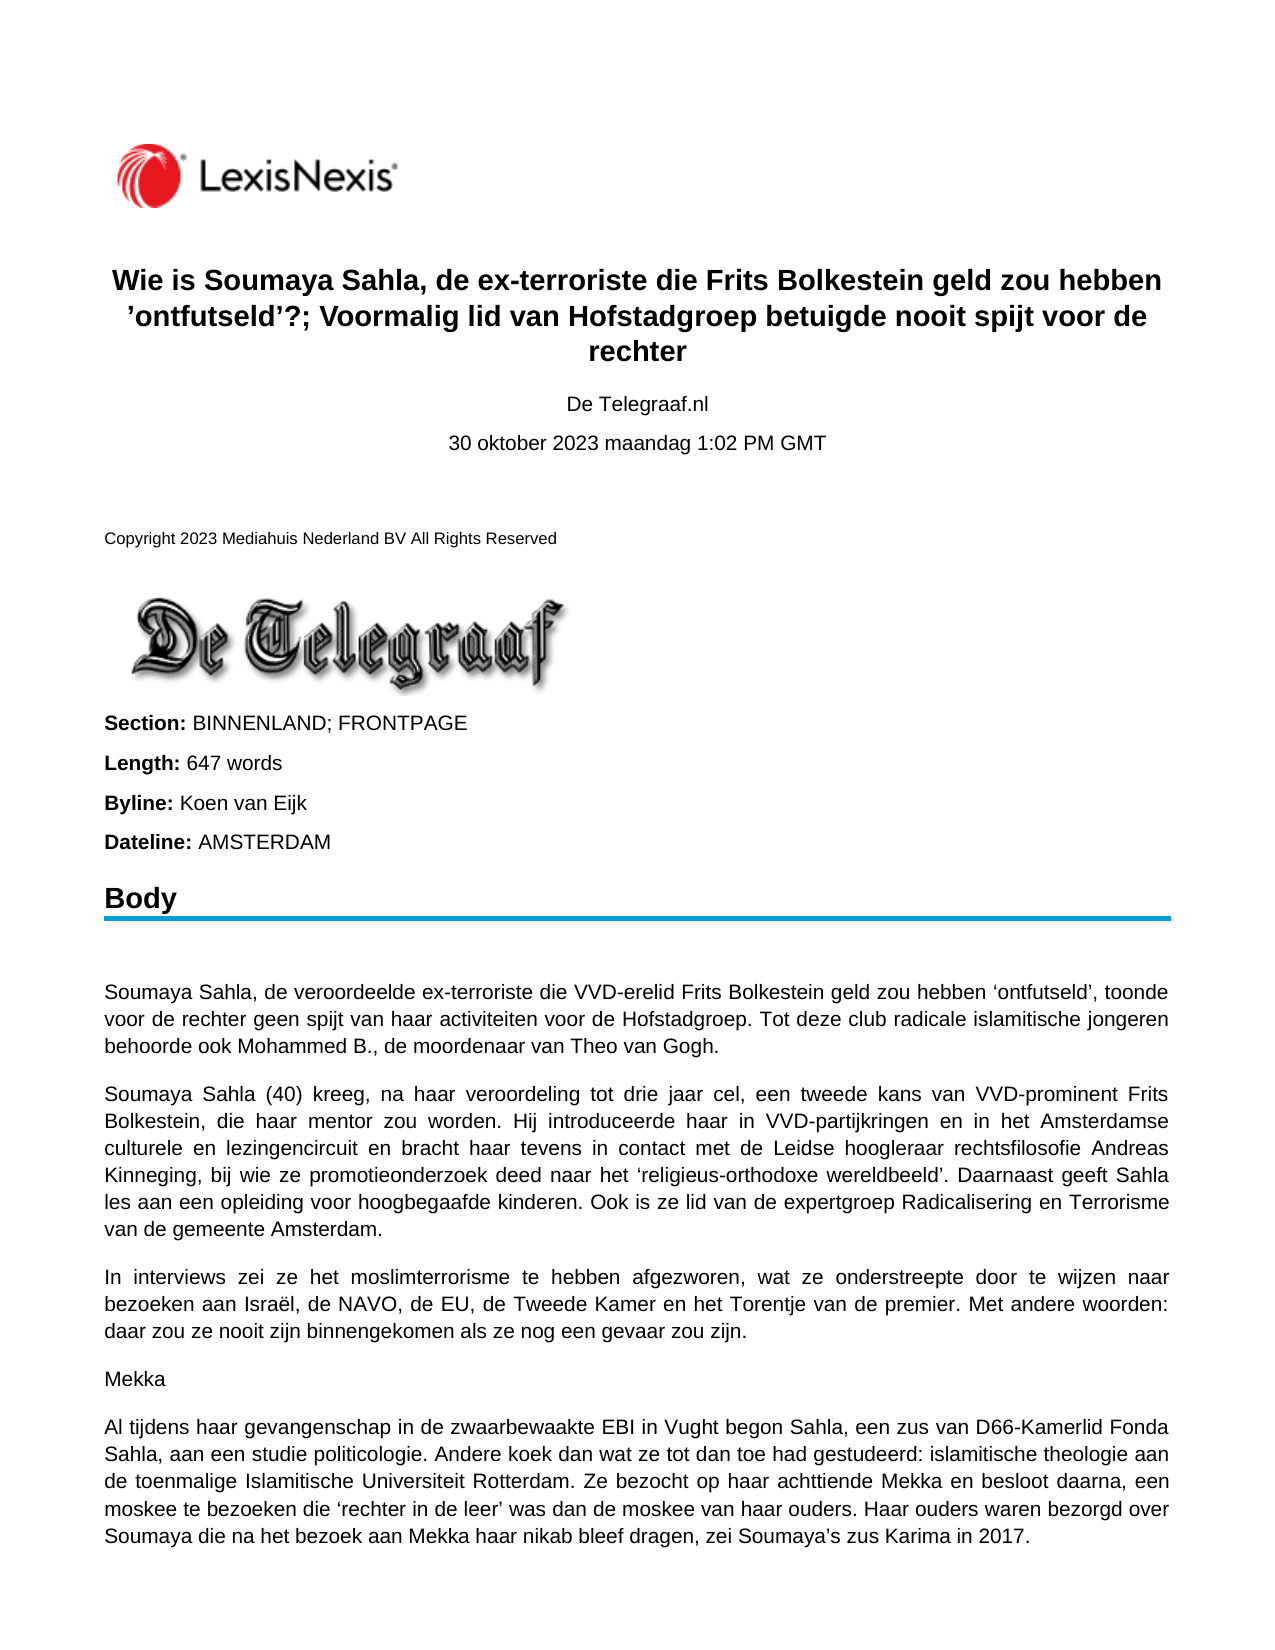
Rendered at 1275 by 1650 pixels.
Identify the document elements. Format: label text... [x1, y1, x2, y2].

text Soumaya Sahla (40) kreeg, na haar veroordeling tot drie jaar cel, een tweede kans van VVD-prominent Frits Bolkestein, die haar mentor zou worden. Hij introduceerde haar in VVD-partijkringen en in het Amsterdamse culturele en lezingencircuit en bracht haar tevens in contact met de Leidse hoogleraar rechtsfilosofie Andreas Kinneging, bij wie ze promotieonderzoek deed naar het ‘religieus-orthodoxe wereldbeeld’. Daarnaast geeft Sahla les aan een opleiding voor hoogbegaafde kinderen. Ook is ze lid van de expertgroep Radicalisering en Terrorisme van de gemeente Amsterdam. [104, 1079, 1171, 1241]
text Copyright 2023 Mediahuis Nederland BV All Rights Reserved [104, 496, 1171, 548]
text Section: BINNENLAND; FRONTPAGE [104, 708, 1171, 735]
text Body [104, 879, 1171, 914]
text 30 oktober 2023 maandag 1:02 PM GMT [104, 428, 1171, 455]
picture [104, 144, 412, 208]
text Dateline: AMSTERDAM [104, 827, 1171, 854]
text In interviews zei ze het moslimterrorisme te hebben afgezworen, wat ze onderstreepte door te wijzen naar bezoeken aan Israël, de NAVO, de EU, de Tweede Kamer en het Torentje van de premier. Met andere woorden: daar zou ze nooit zijn binnengekomen als ze nog een gevaar zou zijn. [104, 1262, 1171, 1343]
text Byline: Koen van Eijk [104, 787, 1171, 814]
subtitle Wie is Soumaya Sahla, de ex-terroriste die Frits Bolkestein geld zou hebben ’ontfutseld’?; Voormalig lid van Hofstadgroep betuigde nooit spijt voor de rechter [104, 261, 1171, 368]
text De Telegraaf.nl [104, 388, 1171, 416]
text Al tijdens haar gevangenschap in de zwaarbewaakte EBI in Vught begon Sahla, een zus van D66-Kamerlid Fonda Sahla, aan een studie politicologie. Andere koek dan wat ze tot dan toe had gestudeerd: islamitische theologie aan de toenmalige Islamitische Universiteit Rotterdam. Ze bezocht op haar achttiende Mekka en besloot daarna, een moskee te bezoeken die ‘rechter in de leer’ was dan de moskee van haar ouders. Haar ouders waren bezorgd over Soumaya die na het bezoek aan Mekka haar nikab bleef dragen, zei Soumaya’s zus Karima in 2017. [104, 1412, 1171, 1547]
text Length: 647 words [104, 748, 1171, 775]
text Mekka [104, 1364, 1171, 1391]
text Soumaya Sahla, de veroordeelde ex-terroriste die VVD-erelid Frits Bolkestein geld zou hebben ‘ontfutseld’, toonde voor de rechter geen spijt van haar activiteiten voor de Hofstadgroep. Tot deze club radicale islamitische jongeren behoorde ook Mohammed B., de moordenaar van Theo van Gogh. [104, 977, 1171, 1058]
